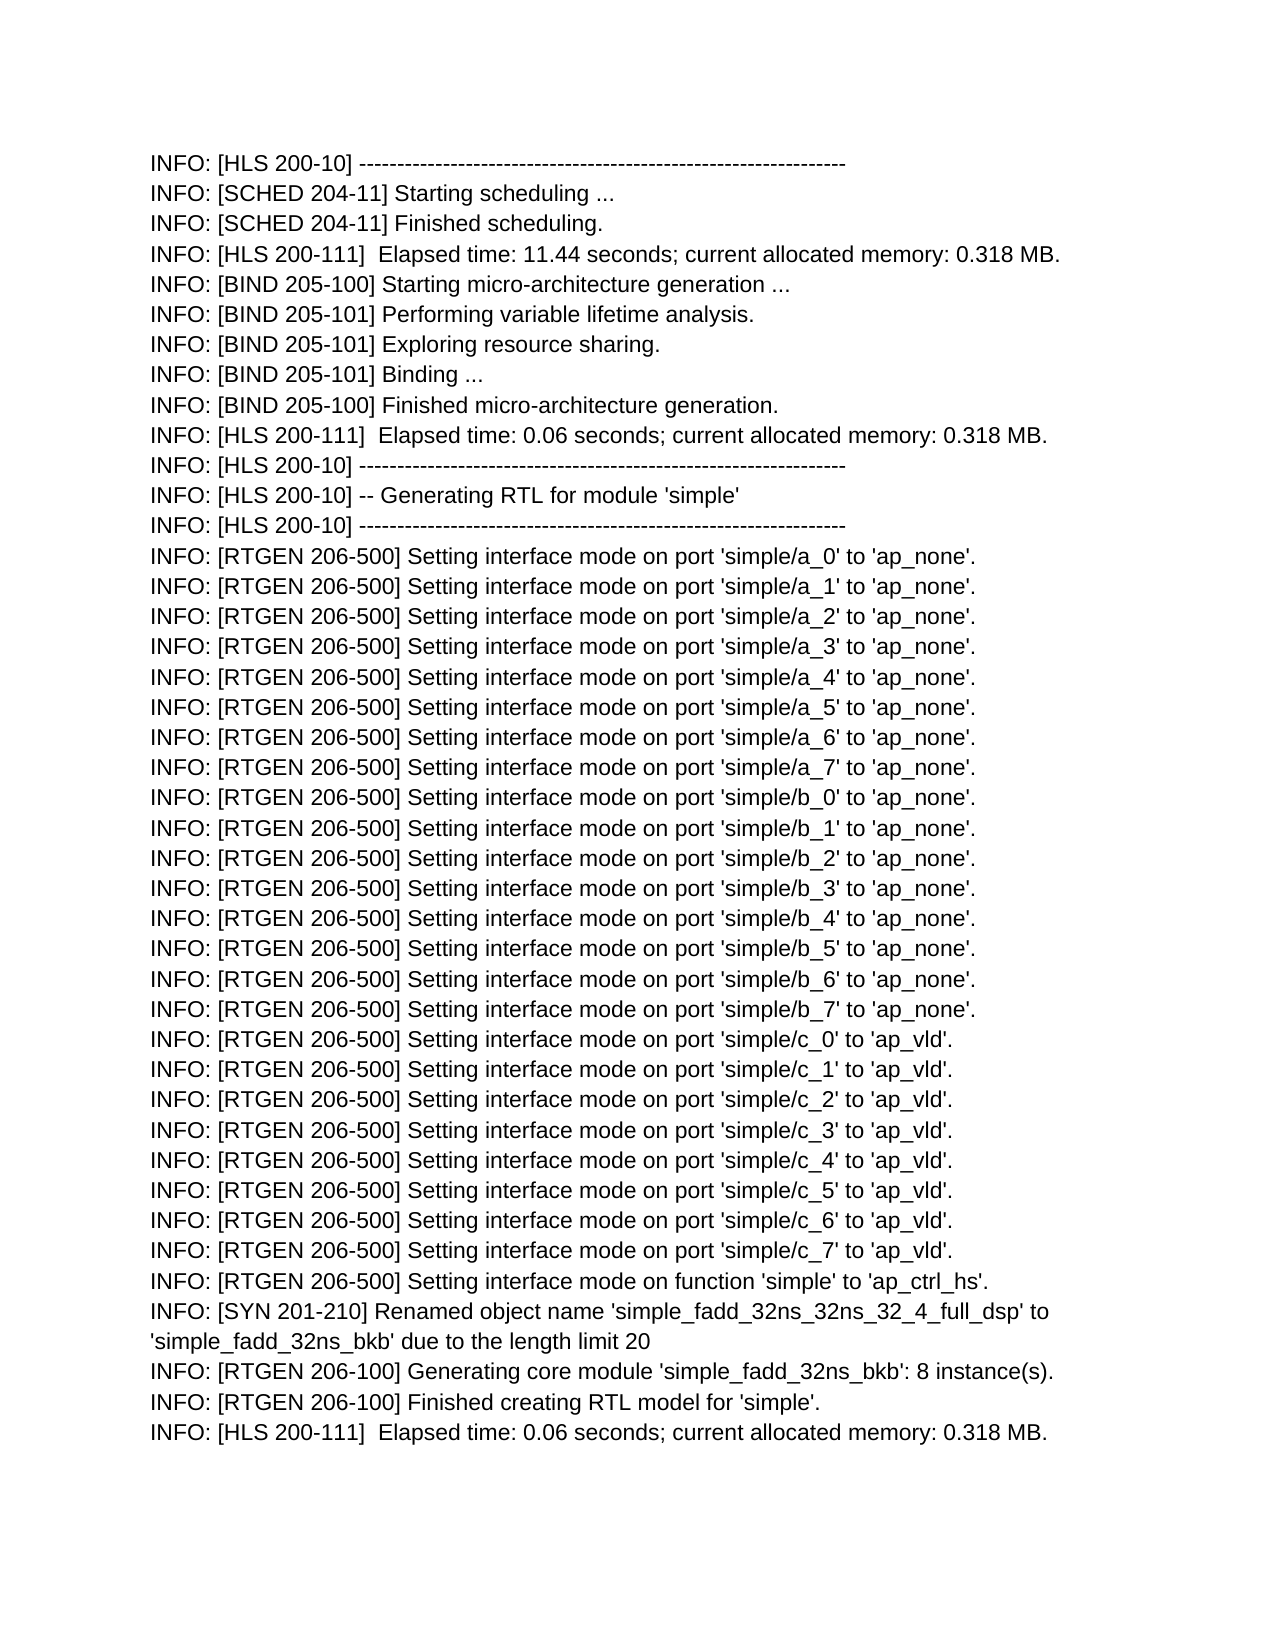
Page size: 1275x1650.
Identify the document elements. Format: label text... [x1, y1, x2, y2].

text INFO: [SYN 201-210] Renamed object name 'simple_fadd_32ns_32ns_32_4_full_dsp' to 'simple_fadd_32ns_bkb' due to the length limit 20 [150, 1298, 1125, 1354]
text INFO: [RTGEN 206-500] Setting interface mode on port 'simple/a_7' to 'ap_none'. [150, 754, 1125, 781]
text INFO: [RTGEN 206-500] Setting interface mode on port 'simple/a_2' to 'ap_none'. [150, 603, 1125, 629]
text INFO: [HLS 200-111] Elapsed time: 0.06 seconds; current allocated memory: 0.318 MB. [150, 422, 1125, 448]
text INFO: [RTGEN 206-500] Setting interface mode on port 'simple/a_0' to 'ap_none'. [150, 543, 1125, 569]
text INFO: [RTGEN 206-500] Setting interface mode on port 'simple/c_5' to 'ap_vld'. [150, 1177, 1125, 1203]
text INFO: [RTGEN 206-500] Setting interface mode on function 'simple' to 'ap_ctrl_hs'. [150, 1268, 1125, 1294]
text INFO: [BIND 205-101] Performing variable lifetime analysis. [150, 301, 1125, 327]
text INFO: [HLS 200-111] Elapsed time: 11.44 seconds; current allocated memory: 0.318 MB. [150, 241, 1125, 267]
text INFO: [BIND 205-100] Finished micro-architecture generation. [150, 392, 1125, 418]
text INFO: [RTGEN 206-500] Setting interface mode on port 'simple/b_0' to 'ap_none'. [150, 784, 1125, 811]
text INFO: [RTGEN 206-500] Setting interface mode on port 'simple/c_3' to 'ap_vld'. [150, 1117, 1125, 1143]
text INFO: [BIND 205-101] Exploring resource sharing. [150, 331, 1125, 358]
text INFO: [RTGEN 206-500] Setting interface mode on port 'simple/a_1' to 'ap_none'. [150, 573, 1125, 599]
text INFO: [RTGEN 206-500] Setting interface mode on port 'simple/b_7' to 'ap_none'. [150, 996, 1125, 1022]
text INFO: [RTGEN 206-500] Setting interface mode on port 'simple/b_6' to 'ap_none'. [150, 966, 1125, 992]
text INFO: [BIND 205-100] Starting micro-architecture generation ... [150, 271, 1125, 297]
text INFO: [RTGEN 206-500] Setting interface mode on port 'simple/c_7' to 'ap_vld'. [150, 1237, 1125, 1264]
text INFO: [BIND 205-101] Binding ... [150, 361, 1125, 388]
text INFO: [RTGEN 206-500] Setting interface mode on port 'simple/b_3' to 'ap_none'. [150, 875, 1125, 901]
text INFO: [RTGEN 206-500] Setting interface mode on port 'simple/a_4' to 'ap_none'. [150, 663, 1125, 690]
text INFO: [RTGEN 206-500] Setting interface mode on port 'simple/b_4' to 'ap_none'. [150, 905, 1125, 932]
text INFO: [SCHED 204-11] Starting scheduling ... [150, 180, 1125, 207]
text INFO: [HLS 200-10] -- Generating RTL for module 'simple' [150, 482, 1125, 509]
text INFO: [RTGEN 206-100] Finished creating RTL model for 'simple'. [150, 1388, 1125, 1415]
text INFO: [RTGEN 206-500] Setting interface mode on port 'simple/c_4' to 'ap_vld'. [150, 1147, 1125, 1173]
text INFO: [RTGEN 206-500] Setting interface mode on port 'simple/a_6' to 'ap_none'. [150, 724, 1125, 750]
text INFO: [SCHED 204-11] Finished scheduling. [150, 210, 1125, 237]
text INFO: [RTGEN 206-500] Setting interface mode on port 'simple/c_2' to 'ap_vld'. [150, 1086, 1125, 1113]
text INFO: [HLS 200-111] Elapsed time: 0.06 seconds; current allocated memory: 0.318 MB. [150, 1419, 1125, 1445]
text INFO: [RTGEN 206-500] Setting interface mode on port 'simple/a_3' to 'ap_none'. [150, 633, 1125, 660]
text INFO: [RTGEN 206-100] Generating core module 'simple_fadd_32ns_bkb': 8 instance(s). [150, 1358, 1125, 1385]
text INFO: [RTGEN 206-500] Setting interface mode on port 'simple/c_6' to 'ap_vld'. [150, 1207, 1125, 1234]
text INFO: [HLS 200-10] ---------------------------------------------------------------- [150, 512, 1125, 539]
text INFO: [RTGEN 206-500] Setting interface mode on port 'simple/c_0' to 'ap_vld'. [150, 1026, 1125, 1052]
text INFO: [RTGEN 206-500] Setting interface mode on port 'simple/a_5' to 'ap_none'. [150, 694, 1125, 720]
text INFO: [RTGEN 206-500] Setting interface mode on port 'simple/b_5' to 'ap_none'. [150, 935, 1125, 962]
text INFO: [RTGEN 206-500] Setting interface mode on port 'simple/b_1' to 'ap_none'. [150, 814, 1125, 841]
text INFO: [HLS 200-10] ---------------------------------------------------------------- [150, 452, 1125, 478]
text INFO: [RTGEN 206-500] Setting interface mode on port 'simple/c_1' to 'ap_vld'. [150, 1056, 1125, 1083]
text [150, 150, 1125, 176]
text INFO: [RTGEN 206-500] Setting interface mode on port 'simple/b_2' to 'ap_none'. [150, 845, 1125, 871]
